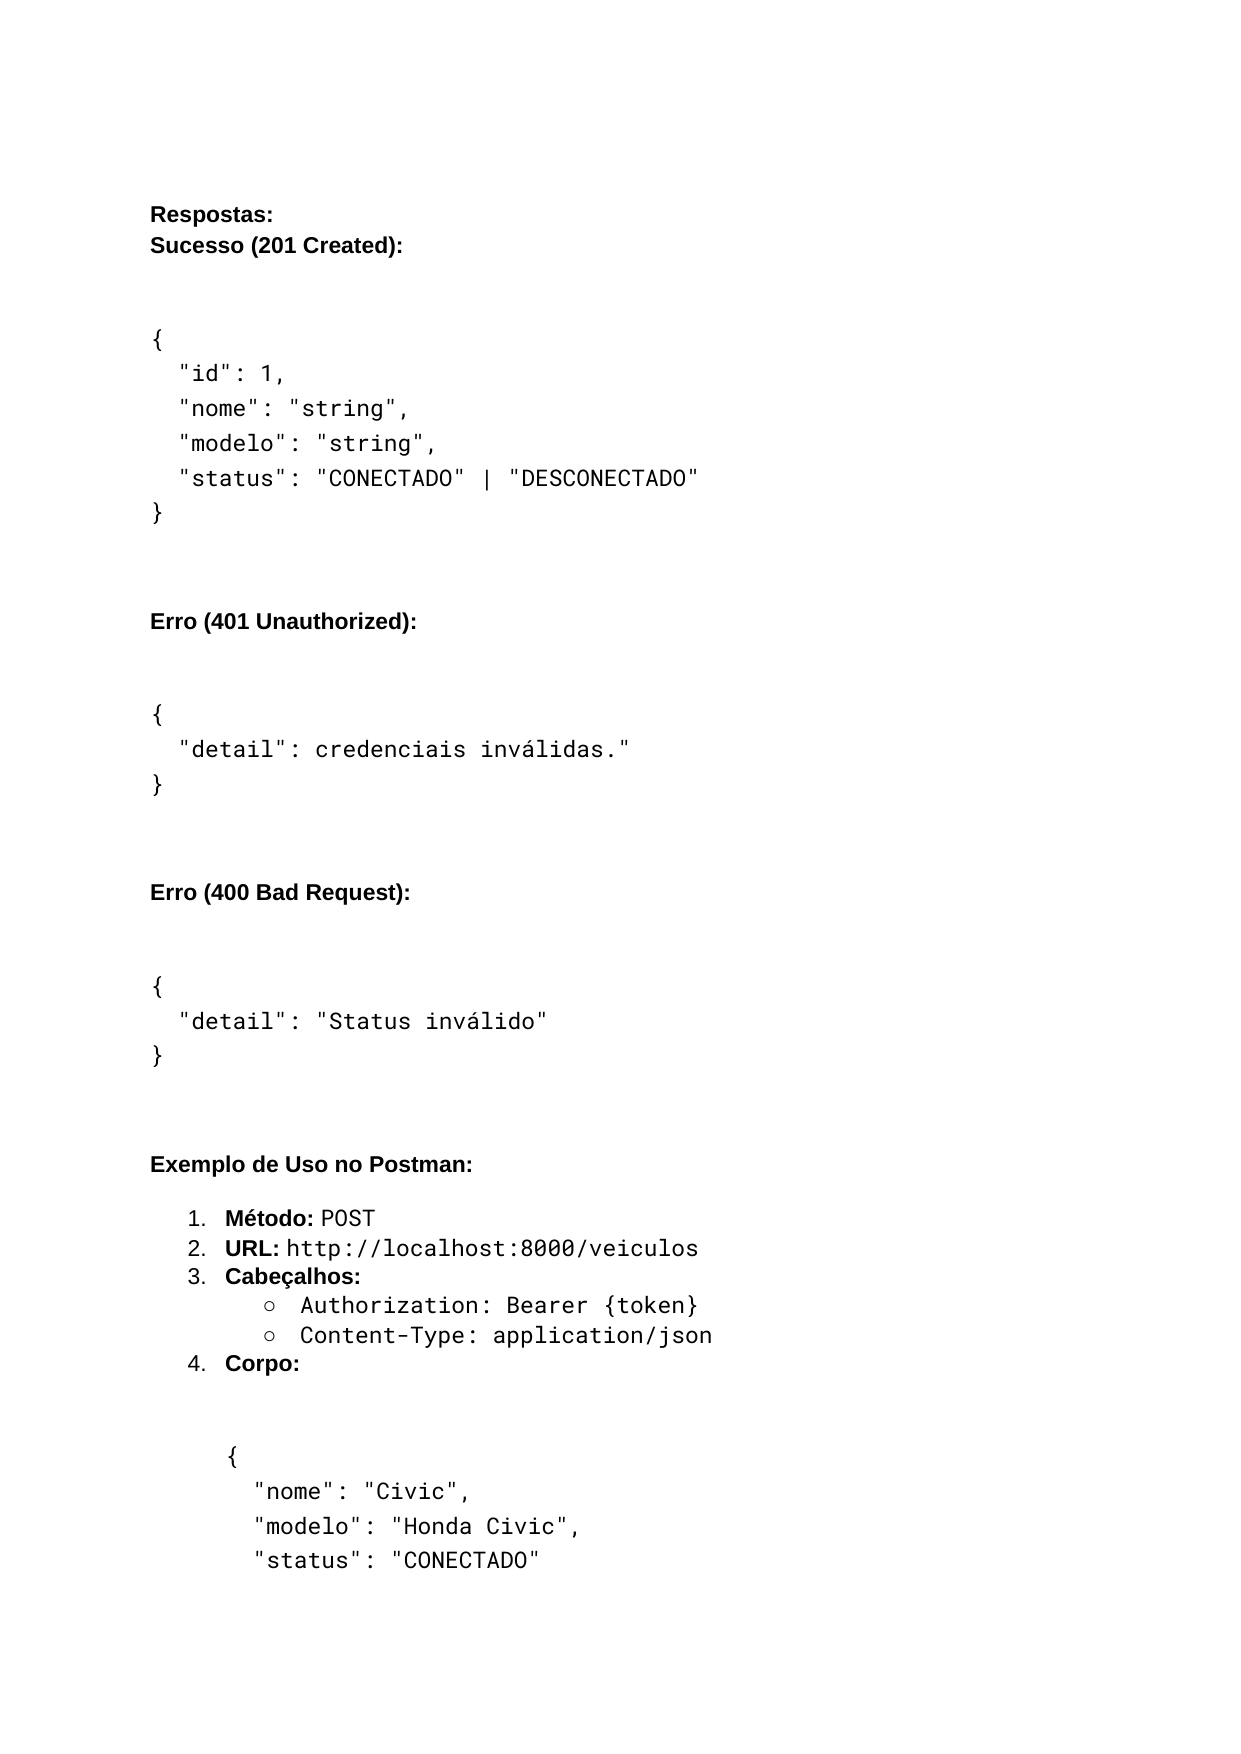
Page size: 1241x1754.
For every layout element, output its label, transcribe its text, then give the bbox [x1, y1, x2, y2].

text } [150, 497, 1090, 527]
text "detail": credenciais inválidas." [150, 733, 1090, 764]
text } [150, 1040, 1090, 1070]
text Erro (400 Bad Request): { [150, 879, 1090, 1001]
text "modelo": "string", [150, 427, 1090, 457]
list URL: http://localhost:8000/veiculos [187, 1232, 1090, 1263]
text "nome": "Civic", [225, 1475, 1090, 1506]
list Corpo: { [187, 1349, 1090, 1471]
text "status": "CONECTADO" [225, 1545, 1090, 1575]
text "id": 1, [150, 358, 1090, 388]
text "nome": "string", [150, 392, 1090, 423]
list Método: POST [187, 1202, 1090, 1232]
list Content-Type: application/json [262, 1319, 1090, 1349]
text "detail": "Status inválido" [150, 1005, 1090, 1035]
text Sucesso (201 Created): { [150, 232, 1090, 353]
text "status": "CONECTADO" | "DESCONECTADO" [150, 462, 1090, 492]
list Authorization: Bearer {token} [262, 1289, 1090, 1319]
list Cabeçalhos: [187, 1263, 1090, 1289]
text } [150, 768, 1090, 798]
subtitle Exemplo de Uso no Postman: [150, 1151, 1090, 1177]
text Erro (401 Unauthorized): { [150, 608, 1090, 729]
subtitle Respostas: [150, 201, 1090, 228]
text "modelo": "Honda Civic", [225, 1510, 1090, 1540]
